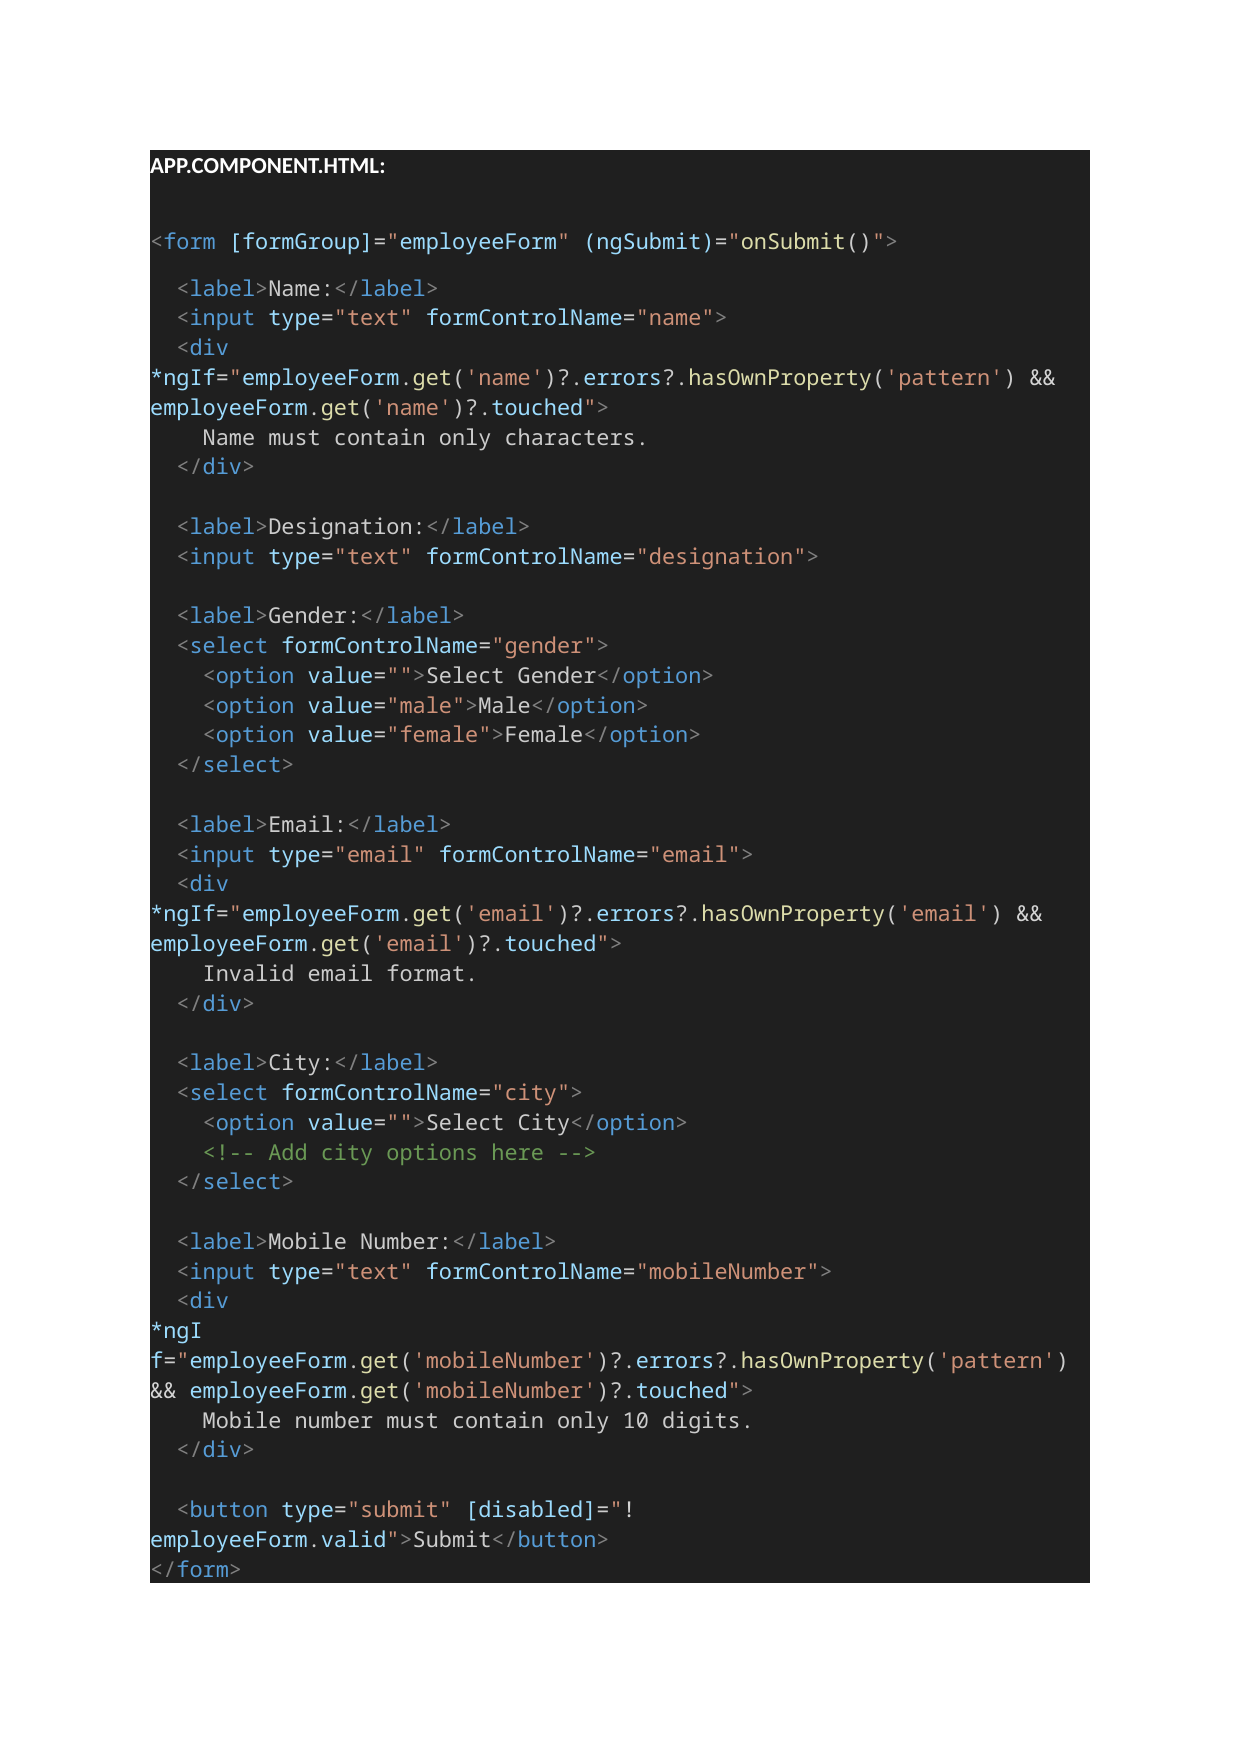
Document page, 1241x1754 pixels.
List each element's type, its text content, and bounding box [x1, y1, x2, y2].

text <select formControlName="gender"> [150, 630, 1090, 660]
text <input type="text" formControlName="designation"> [150, 541, 1090, 570]
text <!-- Add city options here --> [150, 1136, 1090, 1166]
text </div> [150, 1434, 1090, 1464]
text <input type="email" formControlName="email"> [150, 838, 1090, 868]
text <option value="male">Male</option> [150, 689, 1090, 719]
text <label>Designation:</label> [150, 511, 1090, 541]
text <label>Name:</label> [150, 272, 1090, 302]
text <select formControlName="city"> [150, 1077, 1090, 1107]
text <div *ngIf="employeeForm.get('mobileNumber')?.errors?.hasOwnProperty('pattern') && employeeForm.get('mobileNumber')?.touched"> [150, 1285, 1090, 1404]
text </div> [150, 451, 1090, 481]
text <div *ngIf="employeeForm.get('name')?.errors?.hasOwnProperty('pattern') && employeeForm.get('name')?.touched"> [150, 332, 1090, 421]
text </select> [150, 1166, 1090, 1196]
text <label>Email:</label> [150, 809, 1090, 838]
text Name must contain only characters. [150, 421, 1090, 451]
text <option value="female">Female</option> [150, 719, 1090, 749]
text Mobile number must contain only 10 digits. [150, 1404, 1090, 1434]
text </select> [150, 749, 1090, 779]
text <input type="text" formControlName="mobileNumber"> [150, 1256, 1090, 1285]
text APP.COMPONENT.HTML: [150, 150, 1090, 180]
text <option value="">Select City</option> [150, 1107, 1090, 1136]
text <button type="submit" [disabled]="!employeeForm.valid">Submit</button> [150, 1494, 1090, 1553]
text <input type="text" formControlName="name"> [150, 302, 1090, 332]
text <label>Gender:</label> [150, 600, 1090, 630]
text <label>Mobile Number:</label> [150, 1226, 1090, 1256]
text <form [formGroup]="employeeForm" (ngSubmit)="onSubmit()"> [150, 196, 1090, 256]
text <option value="">Select Gender</option> [150, 660, 1090, 689]
text Invalid email format. [150, 958, 1090, 987]
text </form> [150, 1553, 1090, 1583]
text <label>City:</label> [150, 1047, 1090, 1077]
text <div *ngIf="employeeForm.get('email')?.errors?.hasOwnProperty('email') && employeeForm.get('email')?.touched"> [150, 868, 1090, 958]
text </div> [150, 987, 1090, 1017]
